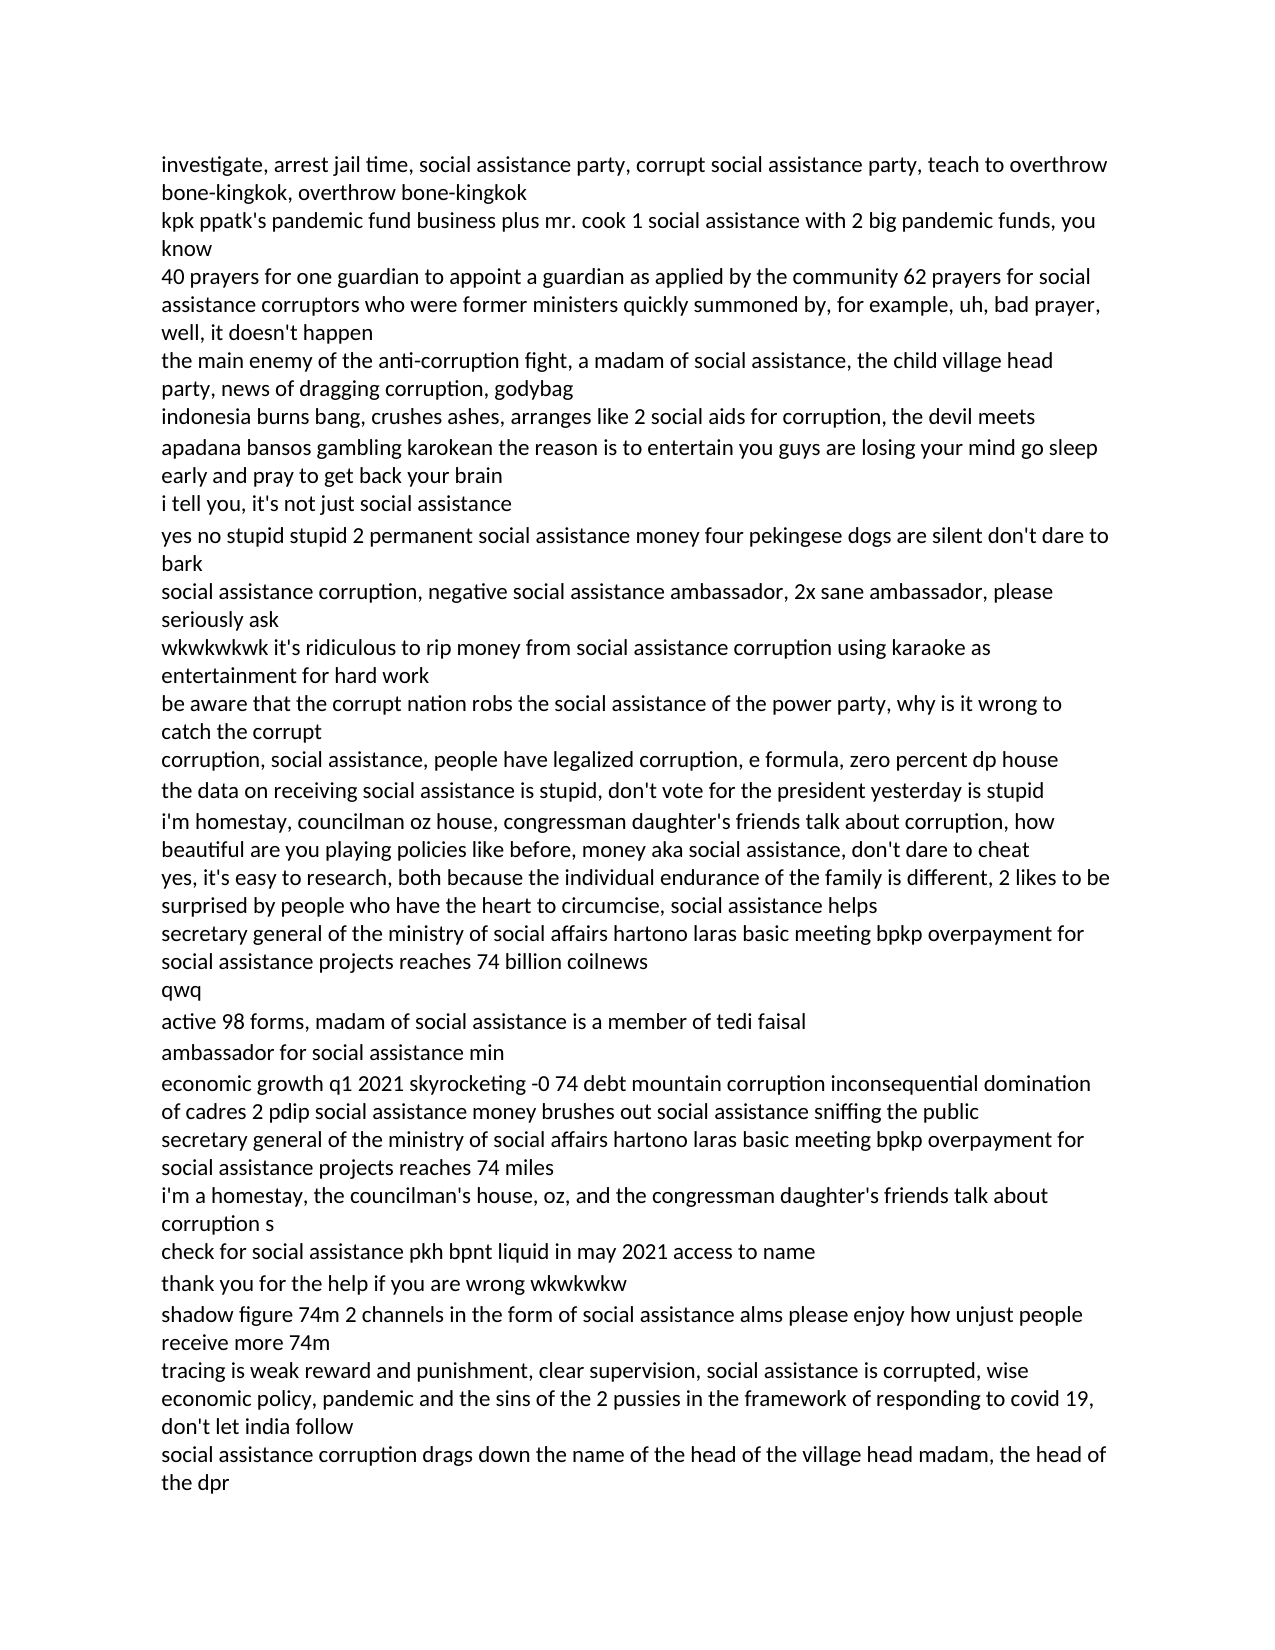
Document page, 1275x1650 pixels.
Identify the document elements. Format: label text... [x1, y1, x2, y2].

table_cell i'm homestay, councilman oz house, congressman daughter's friends talk about corruption, how beautiful are you playing policies like before, money aka social assistance, don't dare to cheat [150, 808, 1125, 863]
table_cell thank you for the help if you are wrong wkwkwkw [150, 1269, 1125, 1300]
table_cell tracing is weak reward and punishment, clear supervision, social assistance is corrupted, wise economic policy, pandemic and the sins of the 2 pussies in the framework of responding to covid 19, don't let india follow [150, 1356, 1125, 1440]
table_cell economic growth q1 2021 skyrocketing -0 74 debt mountain corruption inconsequential domination of cadres 2 pdip social assistance money brushes out social assistance sniffing the public [150, 1069, 1125, 1125]
table_cell qwq [150, 976, 1125, 1007]
table_cell yes, it's easy to research, both because the individual endurance of the family is different, 2 likes to be surprised by people who have the heart to circumcise, social assistance helps [150, 864, 1125, 919]
table_cell social assistance corruption, negative social assistance ambassador, 2x sane ambassador, please seriously ask [150, 577, 1125, 633]
table_cell investigate, arrest jail time, social assistance party, corrupt social assistance party, teach to overthrow bone-kingkok, overthrow bone-kingkok [150, 150, 1125, 206]
table_cell the main enemy of the anti-corruption fight, a madam of social assistance, the child village head party, news of dragging corruption, godybag [150, 346, 1125, 402]
table_cell social assistance corruption drags down the name of the head of the village head madam, the head of the dpr [150, 1440, 1125, 1496]
table_cell 40 prayers for one guardian to appoint a guardian as applied by the community 62 prayers for social assistance corruptors who were former ministers quickly summoned by, for example, uh, bad prayer, well, it doesn't happen [150, 262, 1125, 346]
table_cell corruption, social assistance, people have legalized corruption, e formula, zero percent dp house [150, 745, 1125, 776]
table_cell secretary general of the ministry of social affairs hartono laras basic meeting bpkp overpayment for social assistance projects reaches 74 billion coilnews [150, 920, 1125, 976]
table_cell indonesia burns bang, crushes ashes, arranges like 2 social aids for corruption, the devil meets [150, 402, 1125, 433]
table_cell kpk ppatk's pandemic fund business plus mr. cook 1 social assistance with 2 big pandemic funds, you know [150, 206, 1125, 262]
table_cell wkwkwkwk it's ridiculous to rip money from social assistance corruption using karaoke as entertainment for hard work [150, 633, 1125, 689]
table_cell yes no stupid stupid 2 permanent social assistance money four pekingese dogs are silent don't dare to bark [150, 521, 1125, 577]
table_cell i tell you, it's not just social assistance [150, 490, 1125, 521]
table_cell ambassador for social assistance min [150, 1038, 1125, 1069]
table_cell be aware that the corrupt nation robs the social assistance of the power party, why is it wrong to catch the corrupt [150, 689, 1125, 745]
table_cell apadana bansos gambling karokean the reason is to entertain you guys are losing your mind go sleep early and pray to get back your brain [150, 434, 1125, 489]
table_cell check for social assistance pkh bpnt liquid in may 2021 access to name [150, 1238, 1125, 1269]
table_cell the data on receiving social assistance is stupid, don't vote for the president yesterday is stupid [150, 776, 1125, 807]
table_cell secretary general of the ministry of social affairs hartono laras basic meeting bpkp overpayment for social assistance projects reaches 74 miles [150, 1125, 1125, 1181]
table_cell active 98 forms, madam of social assistance is a member of tedi faisal [150, 1007, 1125, 1038]
table_cell i'm a homestay, the councilman's house, oz, and the congressman daughter's friends talk about corruption s [150, 1181, 1125, 1237]
table_cell shadow figure 74m 2 channels in the form of social assistance alms please enjoy how unjust people receive more 74m [150, 1300, 1125, 1356]
